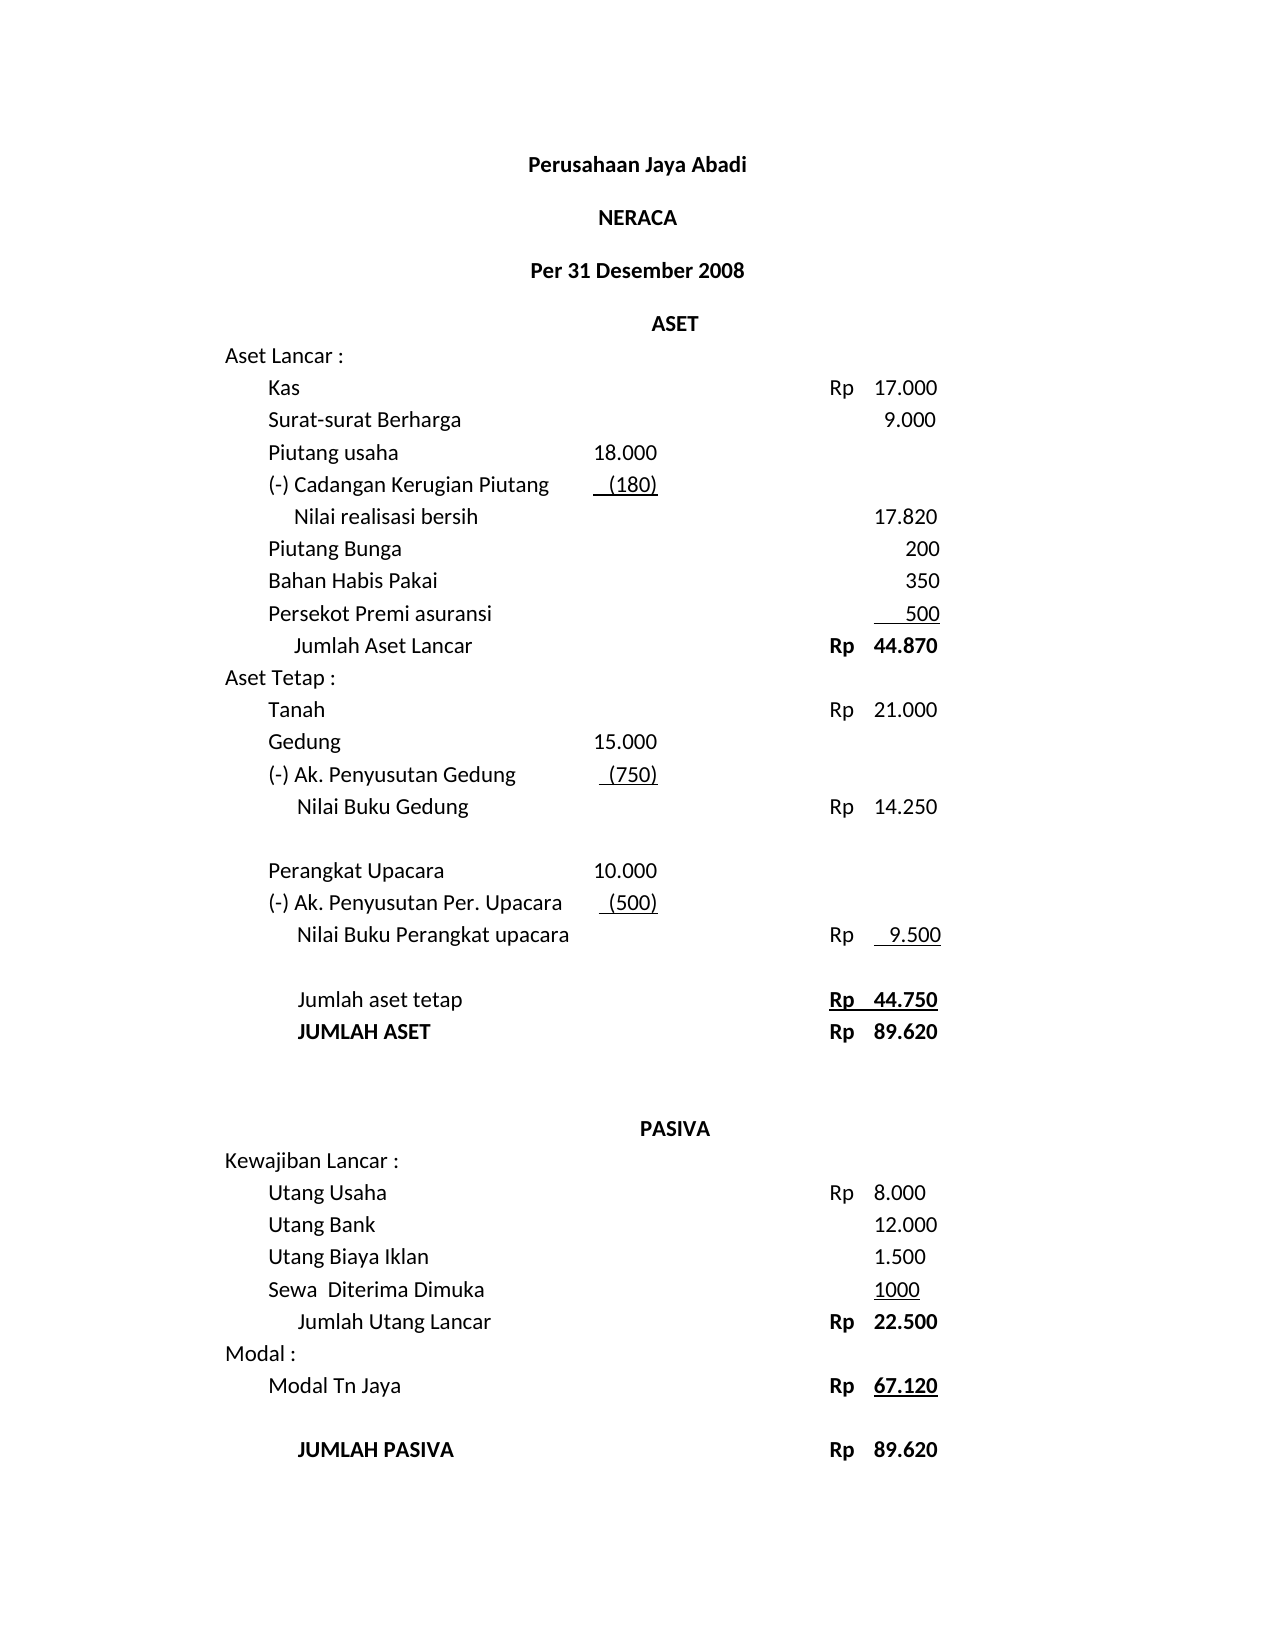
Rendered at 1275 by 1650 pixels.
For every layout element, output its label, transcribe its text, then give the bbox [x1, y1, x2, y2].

list Modal : [225, 1339, 1125, 1367]
list Nilai realisasi bersih 17.820 [225, 502, 1125, 530]
list Sewa Diterima Dimuka 1000 [225, 1275, 1125, 1303]
list (-) Cadangan Kerugian Piutang (180) [225, 470, 1125, 498]
text Perusahaan Jaya Abadi [150, 150, 1125, 178]
list Gedung 15.000 [225, 727, 1125, 756]
list JUMLAH PASIVA Rp 89.620 [225, 1436, 1125, 1464]
list Tanah Rp 21.000 [225, 695, 1125, 723]
list Kewajiban Lancar : [225, 1146, 1125, 1174]
list Utang Usaha Rp 8.000 [225, 1178, 1125, 1206]
list Piutang usaha 18.000 [225, 438, 1125, 466]
list (-) Ak. Penyusutan Per. Upacara (500) [225, 888, 1125, 916]
list PASIVA [225, 1114, 1125, 1142]
list ASET [225, 309, 1125, 337]
list Nilai Buku Perangkat upacara Rp 9.500 [225, 921, 1125, 949]
list Jumlah Utang Lancar Rp 22.500 [225, 1307, 1125, 1335]
list Kas Rp 17.000 [225, 373, 1125, 401]
list Modal Tn Jaya Rp 67.120 [225, 1371, 1125, 1399]
list (-) Ak. Penyusutan Gedung (750) [225, 760, 1125, 788]
list Aset Tetap : [225, 663, 1125, 691]
list Surat-surat Berharga 9.000 [225, 406, 1125, 434]
list Utang Biaya Iklan 1.500 [225, 1242, 1125, 1271]
list Piutang Bunga 200 [225, 534, 1125, 562]
list Bahan Habis Pakai 350 [225, 567, 1125, 594]
text Per 31 Desember 2008 [150, 256, 1125, 284]
list Jumlah aset tetap Rp 44.750 [225, 985, 1125, 1013]
list Persekot Premi asuransi 500 [225, 599, 1125, 627]
list Perangkat Upacara 10.000 [225, 856, 1125, 884]
list Aset Lancar : [225, 341, 1125, 369]
list JUMLAH ASET Rp 89.620 [225, 1017, 1125, 1045]
list Jumlah Aset Lancar Rp 44.870 [225, 631, 1125, 659]
text NERACA [150, 203, 1125, 231]
list Nilai Buku Gedung Rp 14.250 [225, 792, 1125, 820]
list Utang Bank 12.000 [225, 1210, 1125, 1238]
